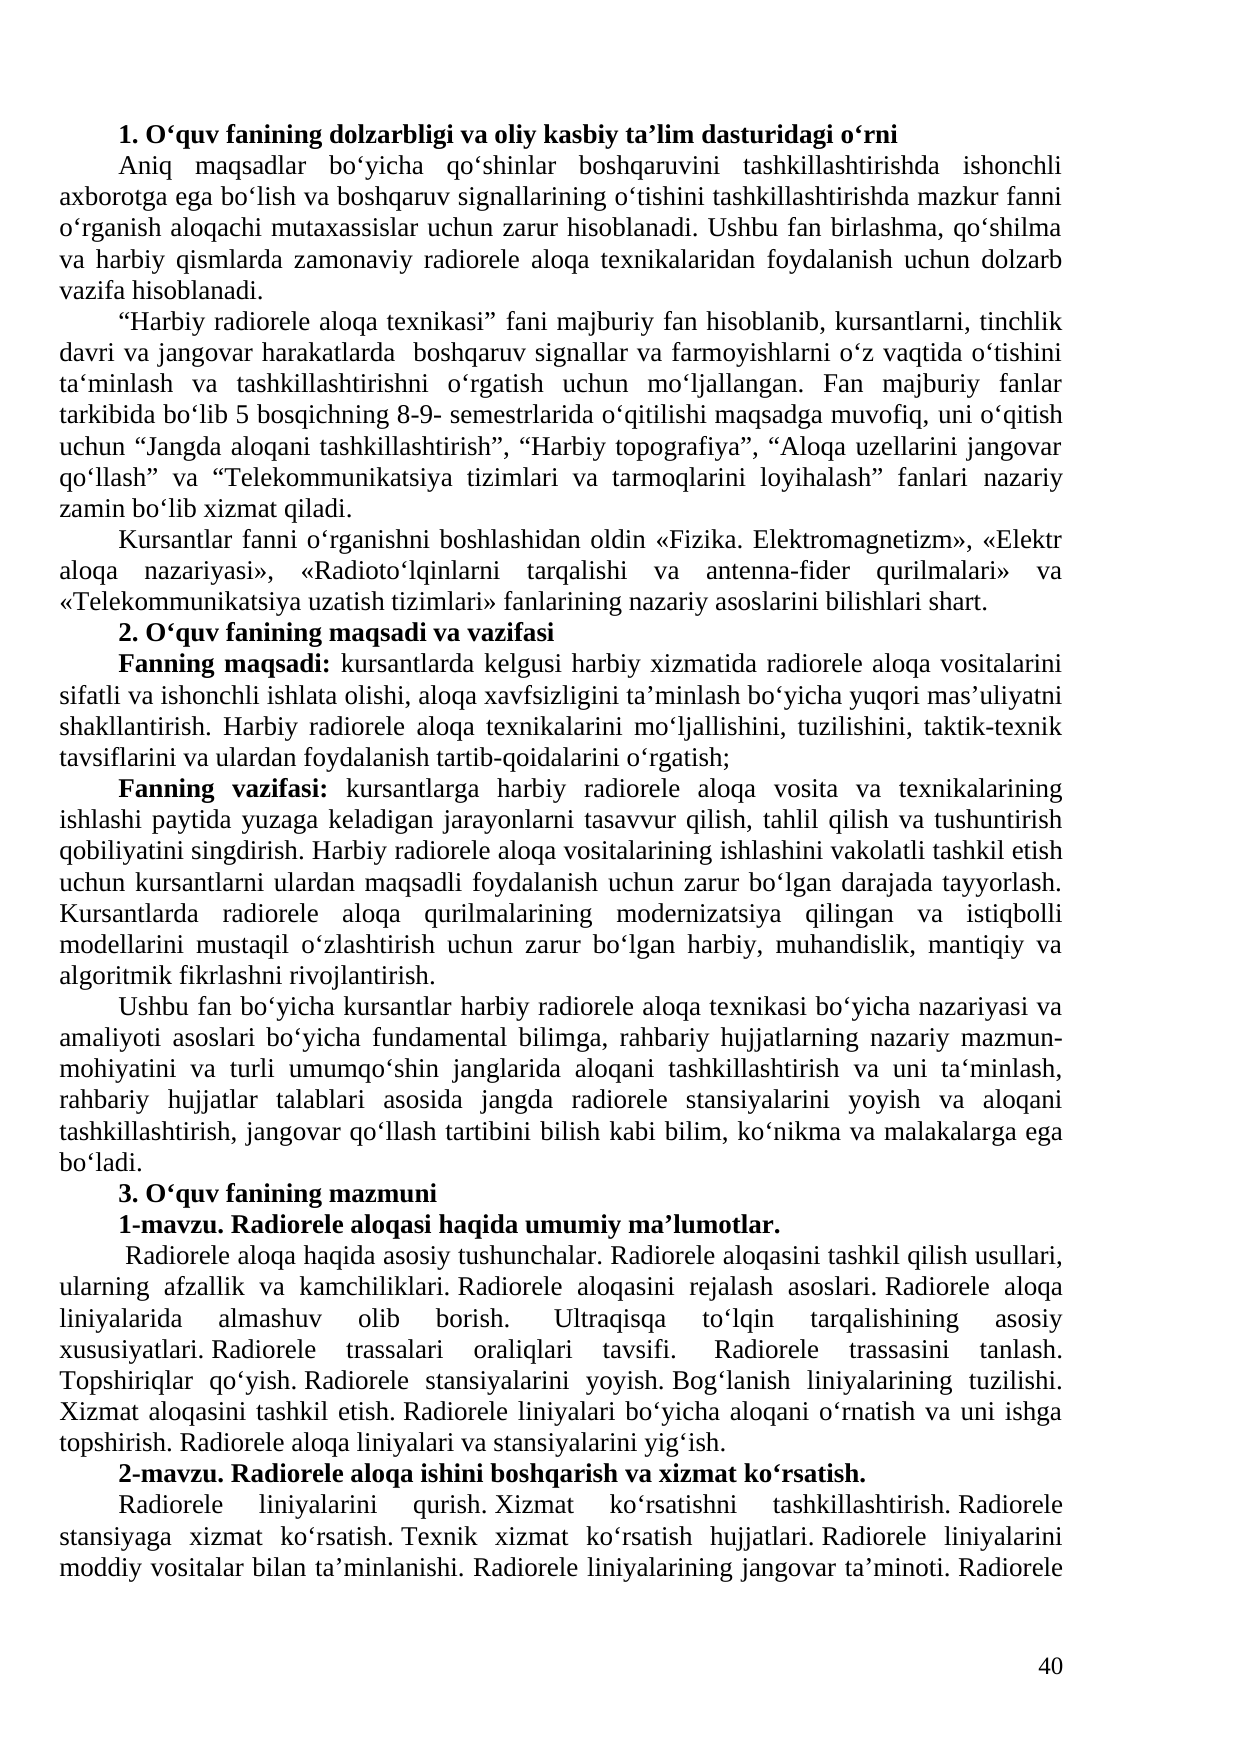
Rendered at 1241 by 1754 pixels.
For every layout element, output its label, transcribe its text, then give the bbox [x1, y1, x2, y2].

text 2-mavzu. Radiorele aloqa ishini boshqarish va xizmat ko‘rsatish. [59, 1457, 1063, 1488]
text 1-mavzu. Radiorele aloqasi haqida umumiy ma’lumotlar. [59, 1208, 1063, 1239]
text 1. O‘quv fanining dolzarbligi va oliy kasbiy ta’lim dasturidagi o‘rni [59, 118, 1063, 149]
text Radiorele aloqa haqida asosiy tushunchalar. Radiorele aloqasini tashkil qilish usullari, ularning afzallik va kamchiliklari. Radiorele aloqasini rejalash asoslari. Radiorele aloqa liniyalarida almashuv olib borish. Ultraqisqa to‘lqin tarqalishining asosiy xususiyatlari. Radiorele trassalari oraliqlari tavsifi. Radiorele trassasini tanlash. Topshiriqlar qo‘yish. Radiorele stansiyalarini yoyish. Bog‘lanish liniyalarining tuzilishi. Xizmat aloqasini tashkil etish. Radiorele liniyalari bo‘yicha aloqani o‘rnatish va uni ishga topshirish. Radiorele aloqa liniyalari va stansiyalarini yig‘ish. [59, 1239, 1063, 1457]
text Fanning vazifasi: kursantlarga harbiy radiorele aloqa vosita va texnikalarining ishlashi paytida yuzaga keladigan jarayonlarni tasavvur qilish, tahlil qilish va tushuntirish qobiliyatini singdirish. Harbiy radiorele aloqa vositalarining ishlashini vakolatli tashkil etish uchun kursantlarni ulardan maqsadli foydalanish uchun zarur bo‘lgan darajada tayyorlash. Kursantlarda radiorele aloqa qurilmalarining modernizatsiya qilingan va istiqbolli modellarini mustaqil o‘zlashtirish uchun zarur bo‘lgan harbiy, muhandislik, mantiqiy va algoritmik fikrlashni rivojlantirish. [59, 772, 1063, 990]
text Fanning maqsadi: kursantlarda kelgusi harbiy xizmatida radiorele aloqa vositalarini sifatli va ishonchli ishlata olishi, aloqa xavfsizligini ta’minlash bo‘yicha yuqori mas’uliyatni shakllantirish. Harbiy radiorele aloqa texnikalarini mo‘ljallishini, tuzilishini, taktik-texnik tavsiflarini va ulardan foydalanish tartib-qoidalarini o‘rgatish; [59, 648, 1063, 772]
text 3. O‘quv fanining mazmuni [59, 1177, 1063, 1208]
text Kursantlar fanni o‘rganishni boshlashidan oldin «Fizika. Elektromagnetizm», «Elektr aloqa nazariyasi», «Radioto‘lqinlarni tarqalishi va antenna-fider qurilmalari» va «Telekommunikatsiya uzatish tizimlari» fanlarining nazariy asoslarini bilishlari shart. [59, 523, 1063, 616]
text Ushbu fan bо‘yicha kursantlar harbiy radiorele aloqa texnikasi bo‘yicha nazariyasi va amaliyoti asoslari bo‘yicha fundamental bilimga, rahbariy hujjatlarning nazariy mazmun-mohiyatini va turli umumqo‘shin janglarida aloqani tashkillashtirish va uni ta‘minlash, rahbariy hujjatlar talablari asosida jangda radiorele stansiyalarini yoyish va aloqani tashkillashtirish, jangovar qo‘llash tartibini bilish kabi bilim, kо‘nikma va malakalarga ega bo‘ladi. [59, 990, 1063, 1177]
text “Harbiy radiorele aloqa texnikasi” fani majburiy fan hisoblanib, kursantlarni, tinchlik davri va jangovar harakatlarda boshqaruv signallar va farmoyishlarni o‘z vaqtida o‘tishini ta‘minlash va tashkillashtirishni o‘rgatish uchun mo‘ljallangan. Fan majburiy fanlar tarkibida bo‘lib 5 bosqichning 8-9- semestrlarida o‘qitilishi maqsadga muvofiq, uni o‘qitish uchun “Jangda aloqani tashkillashtirish”, “Harbiy topografiya”, “Aloqa uzellarini jangovar qo‘llash” va “Telekommunikatsiya tizimlari va tarmoqlarini loyihalash” fanlari nazariy zamin bo‘lib xizmat qiladi. [59, 305, 1063, 523]
text Aniq maqsadlar bo‘yicha qo‘shinlar boshqaruvini tashkillashtirishda ishonchli axborotga ega bo‘lish va boshqaruv signallarining o‘tishini tashkillashtirishda mazkur fanni o‘rganish aloqachi mutaxassislar uchun zarur hisoblanadi. Ushbu fan birlashma, qo‘shilma va harbiy qismlarda zamonaviy radiorele aloqa texnikalaridan foydalanish uchun dolzarb vazifa hisoblanadi. [59, 149, 1063, 305]
text 2. O‘quv fanining maqsadi va vazifasi [59, 616, 1063, 648]
